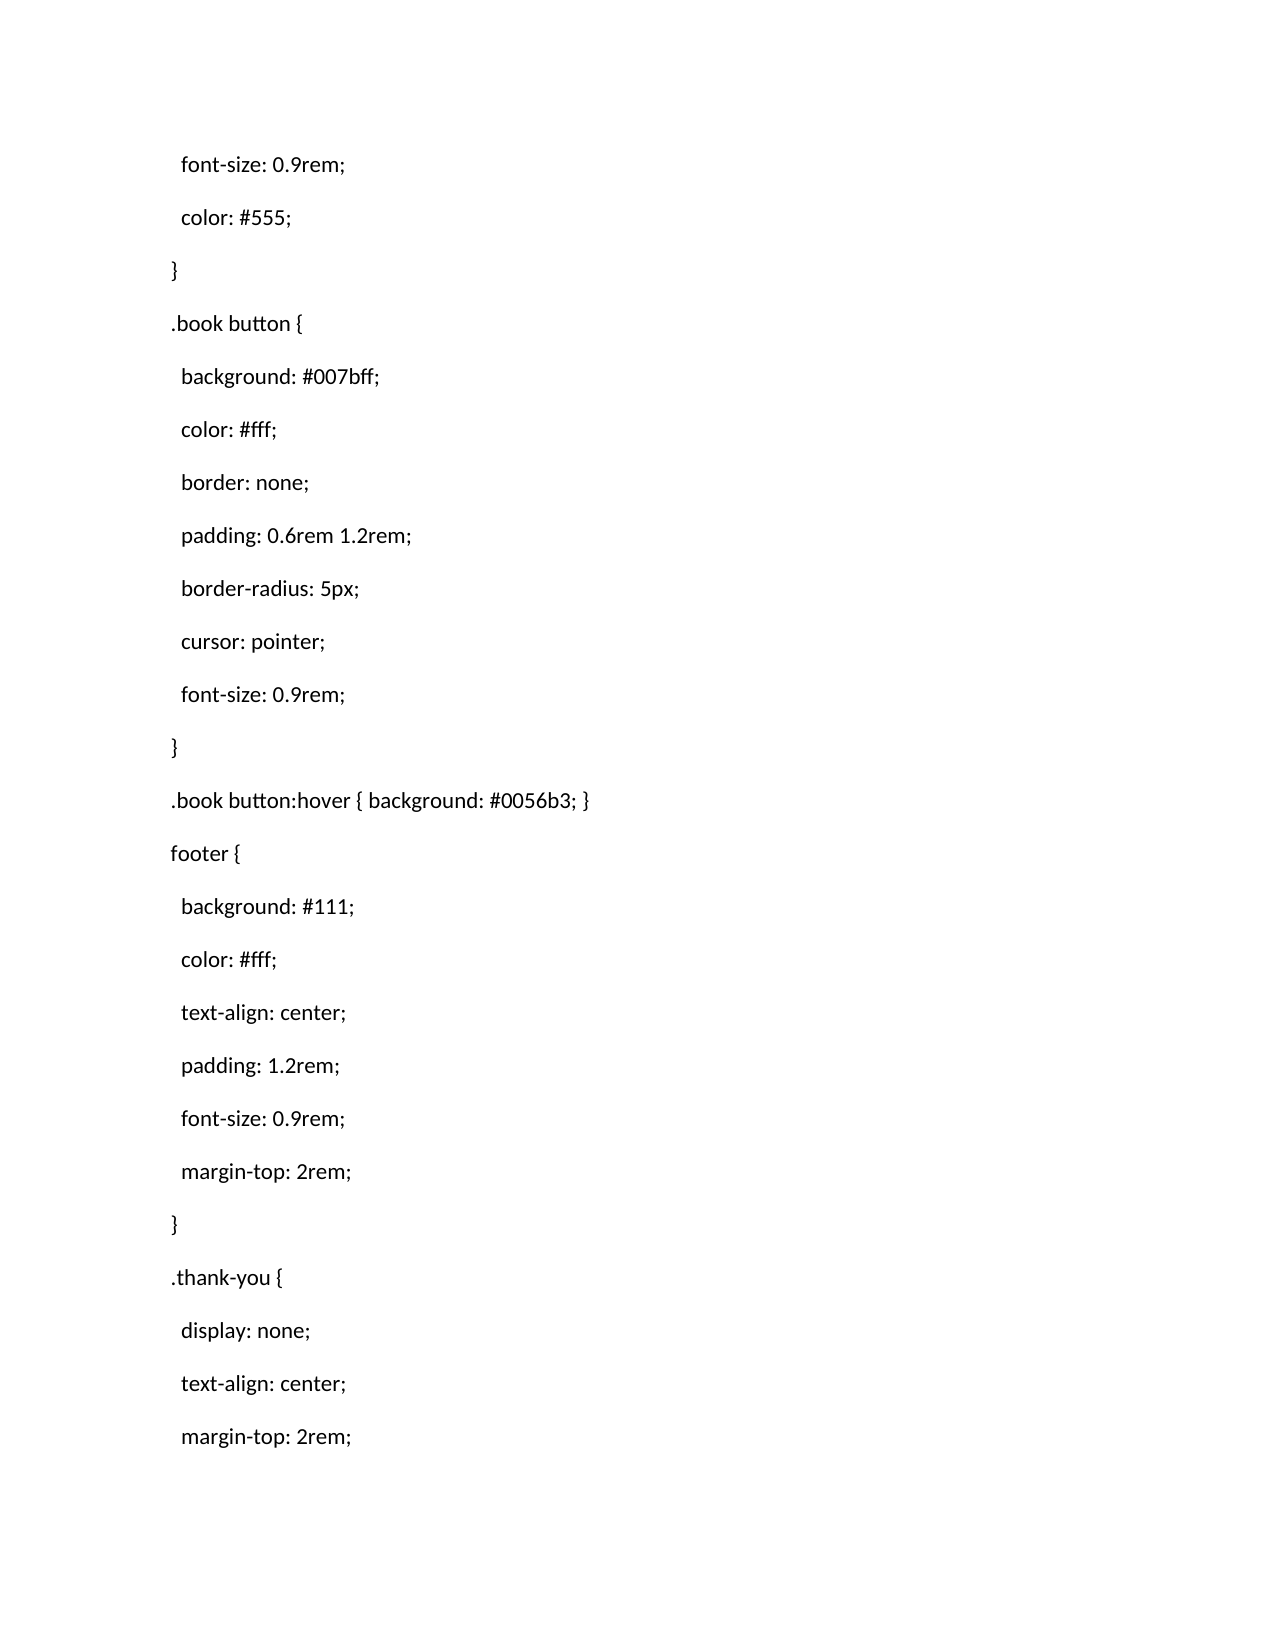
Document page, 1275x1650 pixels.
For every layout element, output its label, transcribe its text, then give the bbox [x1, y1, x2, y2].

text border: none; [150, 468, 1125, 496]
text text-align: center; [150, 998, 1125, 1026]
text font-size: 0.9rem; [150, 150, 1125, 178]
text background: #111; [150, 892, 1125, 920]
text color: #fff; [150, 415, 1125, 443]
text .thank-you { [150, 1263, 1125, 1291]
text color: #555; [150, 203, 1125, 231]
text .book button:hover { background: #0056b3; } [150, 786, 1125, 814]
text margin-top: 2rem; [150, 1422, 1125, 1451]
text text-align: center; [150, 1369, 1125, 1397]
text cursor: pointer; [150, 627, 1125, 655]
text font-size: 0.9rem; [150, 680, 1125, 708]
text margin-top: 2rem; [150, 1157, 1125, 1185]
text } [150, 256, 1125, 284]
text } [150, 733, 1125, 761]
text .book button { [150, 309, 1125, 337]
text padding: 1.2rem; [150, 1051, 1125, 1079]
text font-size: 0.9rem; [150, 1104, 1125, 1132]
text } [150, 1210, 1125, 1238]
text background: #007bff; [150, 362, 1125, 390]
text color: #fff; [150, 945, 1125, 973]
text footer { [150, 839, 1125, 867]
text border-radius: 5px; [150, 574, 1125, 602]
text padding: 0.6rem 1.2rem; [150, 521, 1125, 549]
text display: none; [150, 1316, 1125, 1344]
